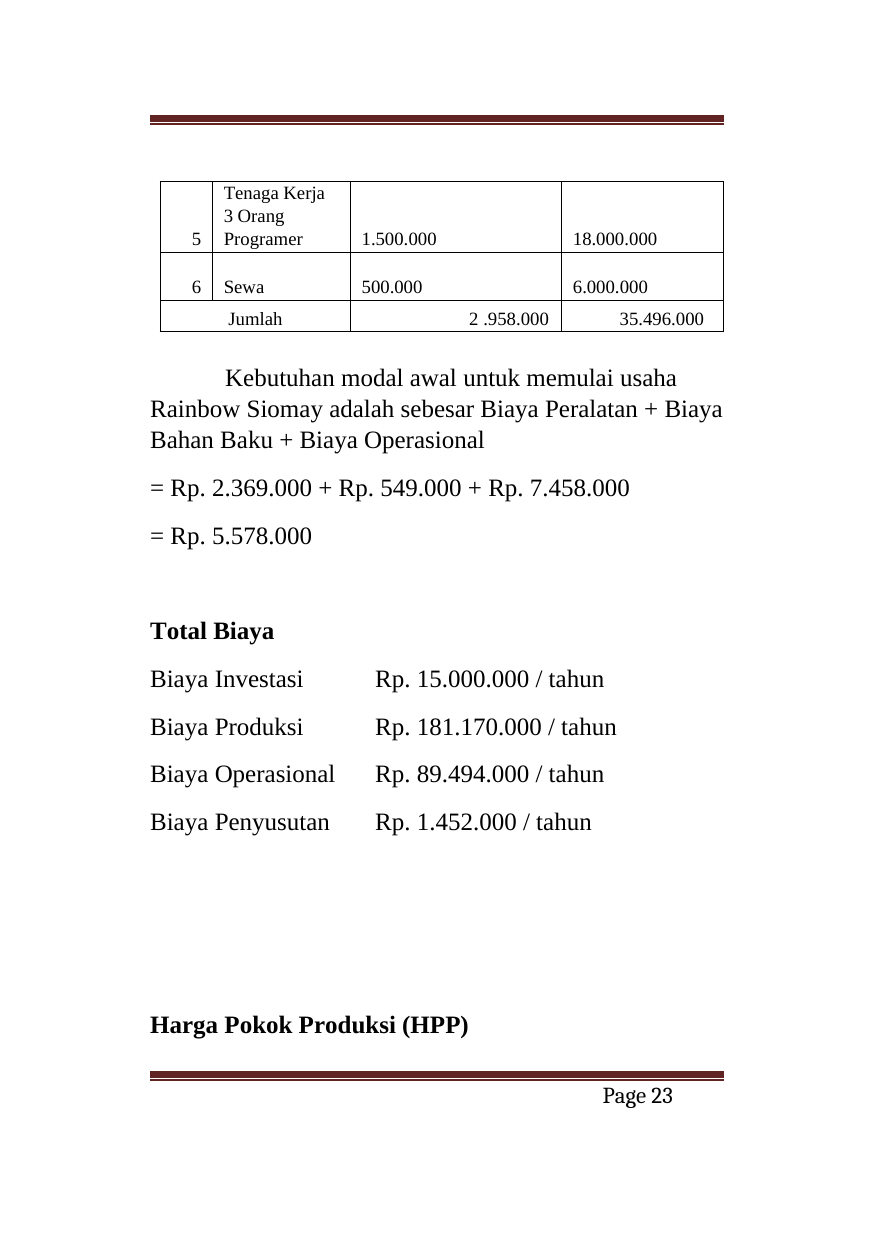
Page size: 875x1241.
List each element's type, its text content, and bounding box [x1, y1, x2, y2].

text Biaya Produksi Rp. 181.170.000 / tahun [150, 712, 724, 740]
text Harga Pokok Produksi (HPP) [150, 1010, 724, 1039]
table_cell 18.000.000 [562, 182, 723, 252]
table_cell 1.500.000 [351, 182, 561, 252]
table_cell 2 .958.000 [351, 301, 561, 331]
text Kebutuhan modal awal untuk memulai usaha Rainbow Siomay adalah sebesar Biaya Peralatan + Biaya Bahan Baku + Biaya Operasional [150, 363, 724, 454]
table_cell 35.496.000 [562, 301, 723, 331]
text Biaya Penyusutan Rp. 1.452.000 / tahun [150, 807, 724, 836]
text Biaya Investasi Rp. 15.000.000 / tahun [150, 664, 724, 693]
table_cell Sewa [213, 253, 350, 300]
table_cell 6 [161, 253, 212, 300]
table_cell 6.000.000 [562, 253, 723, 300]
table_cell 5 [161, 182, 212, 252]
text = Rp. 2.369.000 + Rp. 549.000 + Rp. 7.458.000 [150, 473, 724, 502]
table_cell Tenaga Kerja 3 Orang Programer [213, 182, 350, 252]
text Biaya Operasional Rp. 89.494.000 / tahun [150, 759, 724, 788]
text = Rp. 5.578.000 [150, 521, 724, 549]
table_cell 500.000 [351, 253, 561, 300]
text Total Biaya [150, 616, 724, 645]
table_cell Jumlah [161, 301, 350, 331]
